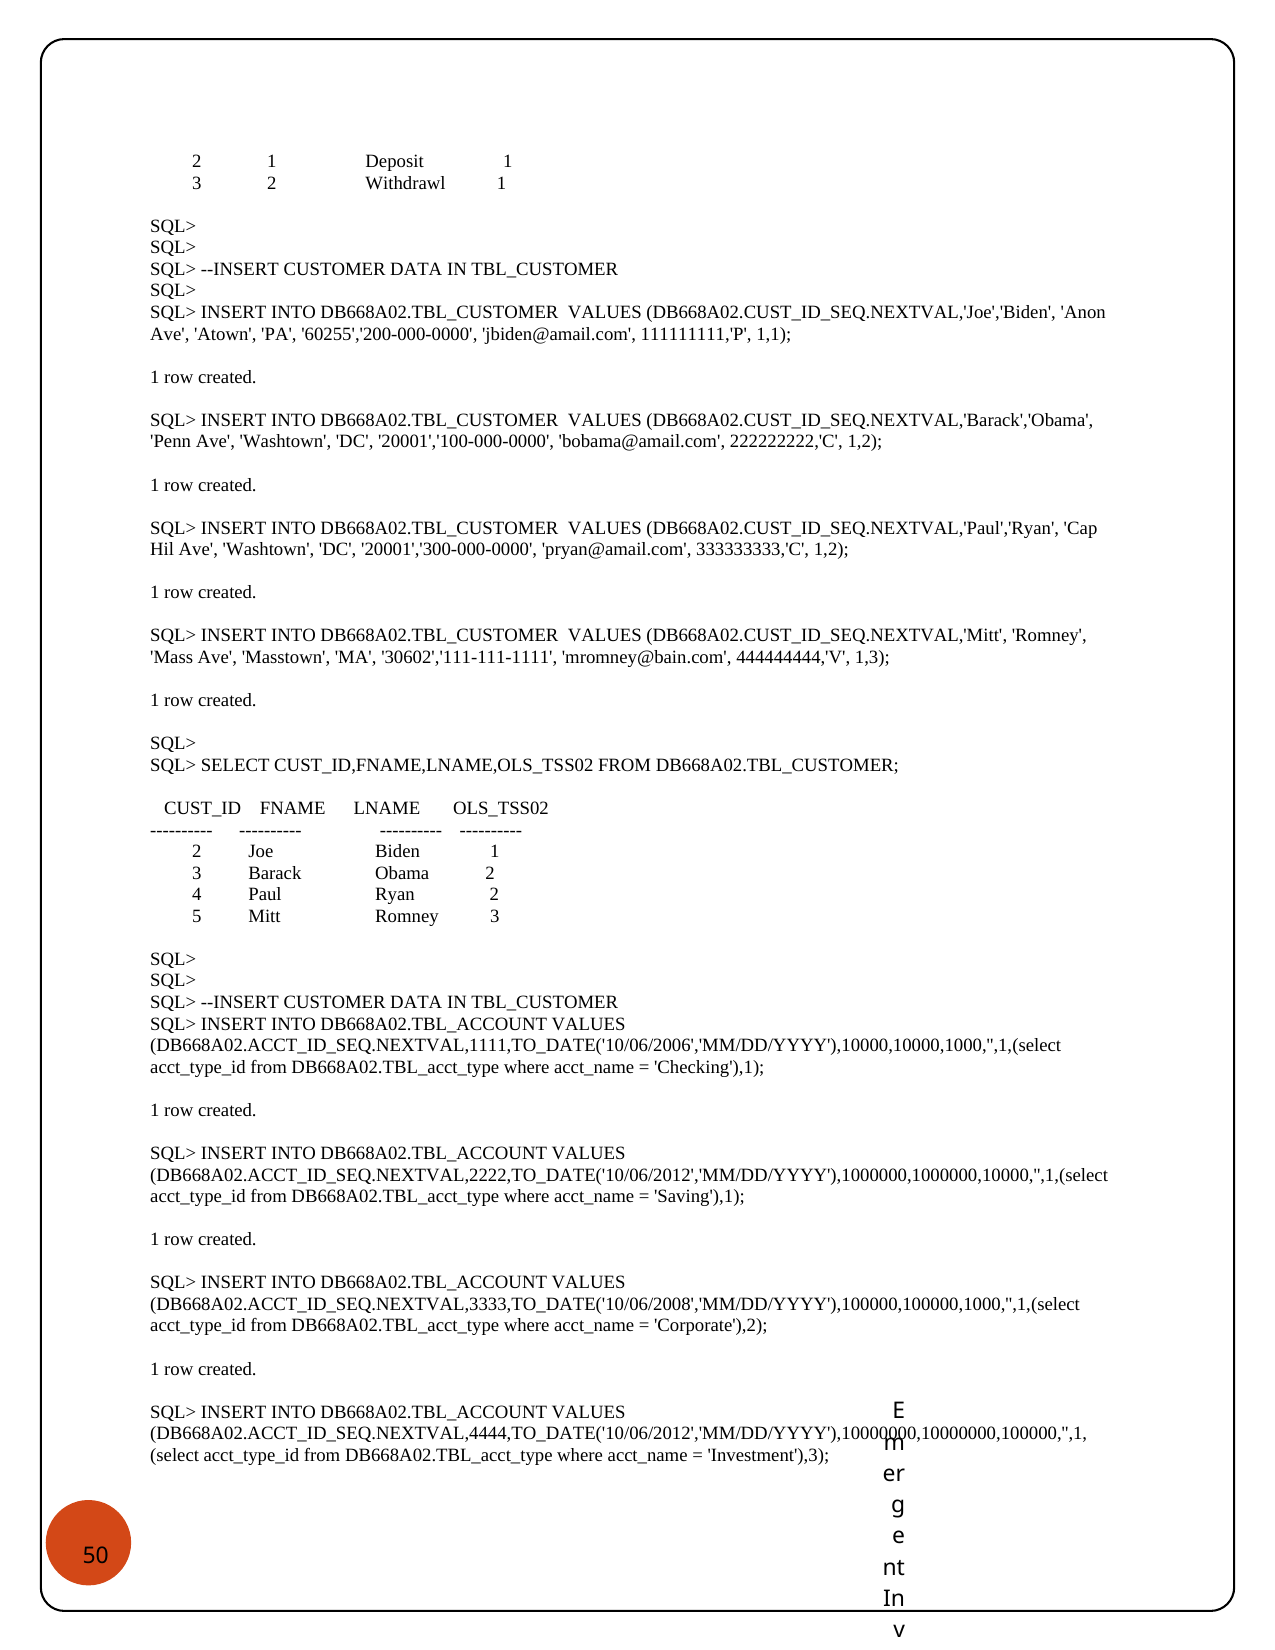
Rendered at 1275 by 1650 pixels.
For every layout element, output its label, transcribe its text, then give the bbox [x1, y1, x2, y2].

text SQL> [150, 948, 1125, 969]
text SQL> [150, 215, 1125, 236]
text SQL> INSERT INTO DB668A02.TBL_CUSTOMER VALUES (DB668A02.CUST_ID_SEQ.NEXTVAL,'Barack','Obama', 'Penn Ave', 'Washtown', 'DC', '20001','100-000-0000', 'bobama@amail.com', 222222222,'C', 1,2); [150, 409, 1125, 452]
text SQL> --INSERT CUSTOMER DATA IN TBL_CUSTOMER [150, 258, 1125, 279]
text 1 row created. [150, 473, 1125, 495]
text 1 row created. [150, 1099, 1125, 1120]
text SQL> INSERT INTO DB668A02.TBL_ACCOUNT VALUES (DB668A02.ACCT_ID_SEQ.NEXTVAL,2222,TO_DATE('10/06/2012','MM/DD/YYYY'),1000000,1000000,10000,'',1,(select acct_type_id from DB668A02.TBL_acct_type where acct_name = 'Saving'),1); [150, 1142, 1125, 1207]
text 1 row created. [150, 1228, 1125, 1250]
text 1 row created. [150, 1357, 1125, 1379]
text SQL> [150, 236, 1125, 258]
text 1 row created. [150, 689, 1125, 711]
text SQL> INSERT INTO DB668A02.TBL_CUSTOMER VALUES (DB668A02.CUST_ID_SEQ.NEXTVAL,'Mitt', 'Romney', 'Mass Ave', 'Masstown', 'MA', '30602','111-111-1111', 'mromney@bain.com', 444444444,'V', 1,3); [150, 624, 1125, 667]
text 1 row created. [150, 581, 1125, 603]
text SQL> --INSERT CUSTOMER DATA IN TBL_CUSTOMER [150, 991, 1125, 1012]
text 2 1 Deposit 1 [150, 150, 1125, 172]
text SQL> INSERT INTO DB668A02.TBL_CUSTOMER VALUES (DB668A02.CUST_ID_SEQ.NEXTVAL,'Joe','Biden', 'Anon Ave', 'Atown', 'PA', '60255','200-000-0000', 'jbiden@amail.com', 111111111,'P', 1,1); [150, 301, 1125, 344]
text 3 2 Withdrawl 1 [150, 172, 1125, 193]
text SQL> [150, 969, 1125, 991]
text 2 Joe Biden 1 [150, 840, 1125, 862]
text SQL> INSERT INTO DB668A02.TBL_ACCOUNT VALUES (DB668A02.ACCT_ID_SEQ.NEXTVAL,3333,TO_DATE('10/06/2008','MM/DD/YYYY'),100000,100000,1000,'',1,(select acct_type_id from DB668A02.TBL_acct_type where acct_name = 'Corporate'),2); [150, 1271, 1125, 1336]
text SQL> SELECT CUST_ID,FNAME,LNAME,OLS_TSS02 FROM DB668A02.TBL_CUSTOMER; [150, 754, 1125, 775]
text 3 Barack Obama 2 [150, 862, 1125, 883]
text 1 row created. [150, 366, 1125, 387]
text 4 Paul Ryan 2 [150, 883, 1125, 905]
text ---------- ---------- ---------- ---------- [150, 818, 1125, 840]
text SQL> INSERT INTO DB668A02.TBL_ACCOUNT VALUES (DB668A02.ACCT_ID_SEQ.NEXTVAL,1111,TO_DATE('10/06/2006','MM/DD/YYYY'),10000,10000,1000,'',1,(select acct_type_id from DB668A02.TBL_acct_type where acct_name = 'Checking'),1); [150, 1012, 1125, 1077]
text SQL> [150, 279, 1125, 301]
text SQL> [150, 732, 1125, 754]
text 5 Mitt Romney 3 [150, 905, 1125, 926]
text SQL> INSERT INTO DB668A02.TBL_ACCOUNT VALUES (DB668A02.ACCT_ID_SEQ.NEXTVAL,4444,TO_DATE('10/06/2012','MM/DD/YYYY'),10000000,10000000,100000,'',1,(select acct_type_id from DB668A02.TBL_acct_type where acct_name = 'Investment'),3); [150, 1401, 1125, 1465]
text SQL> INSERT INTO DB668A02.TBL_CUSTOMER VALUES (DB668A02.CUST_ID_SEQ.NEXTVAL,'Paul','Ryan', 'Cap Hil Ave', 'Washtown', 'DC', '20001','300-000-0000', 'pryan@amail.com', 333333333,'C', 1,2); [150, 517, 1125, 560]
text CUST_ID FNAME LNAME OLS_TSS02 [150, 797, 1125, 818]
